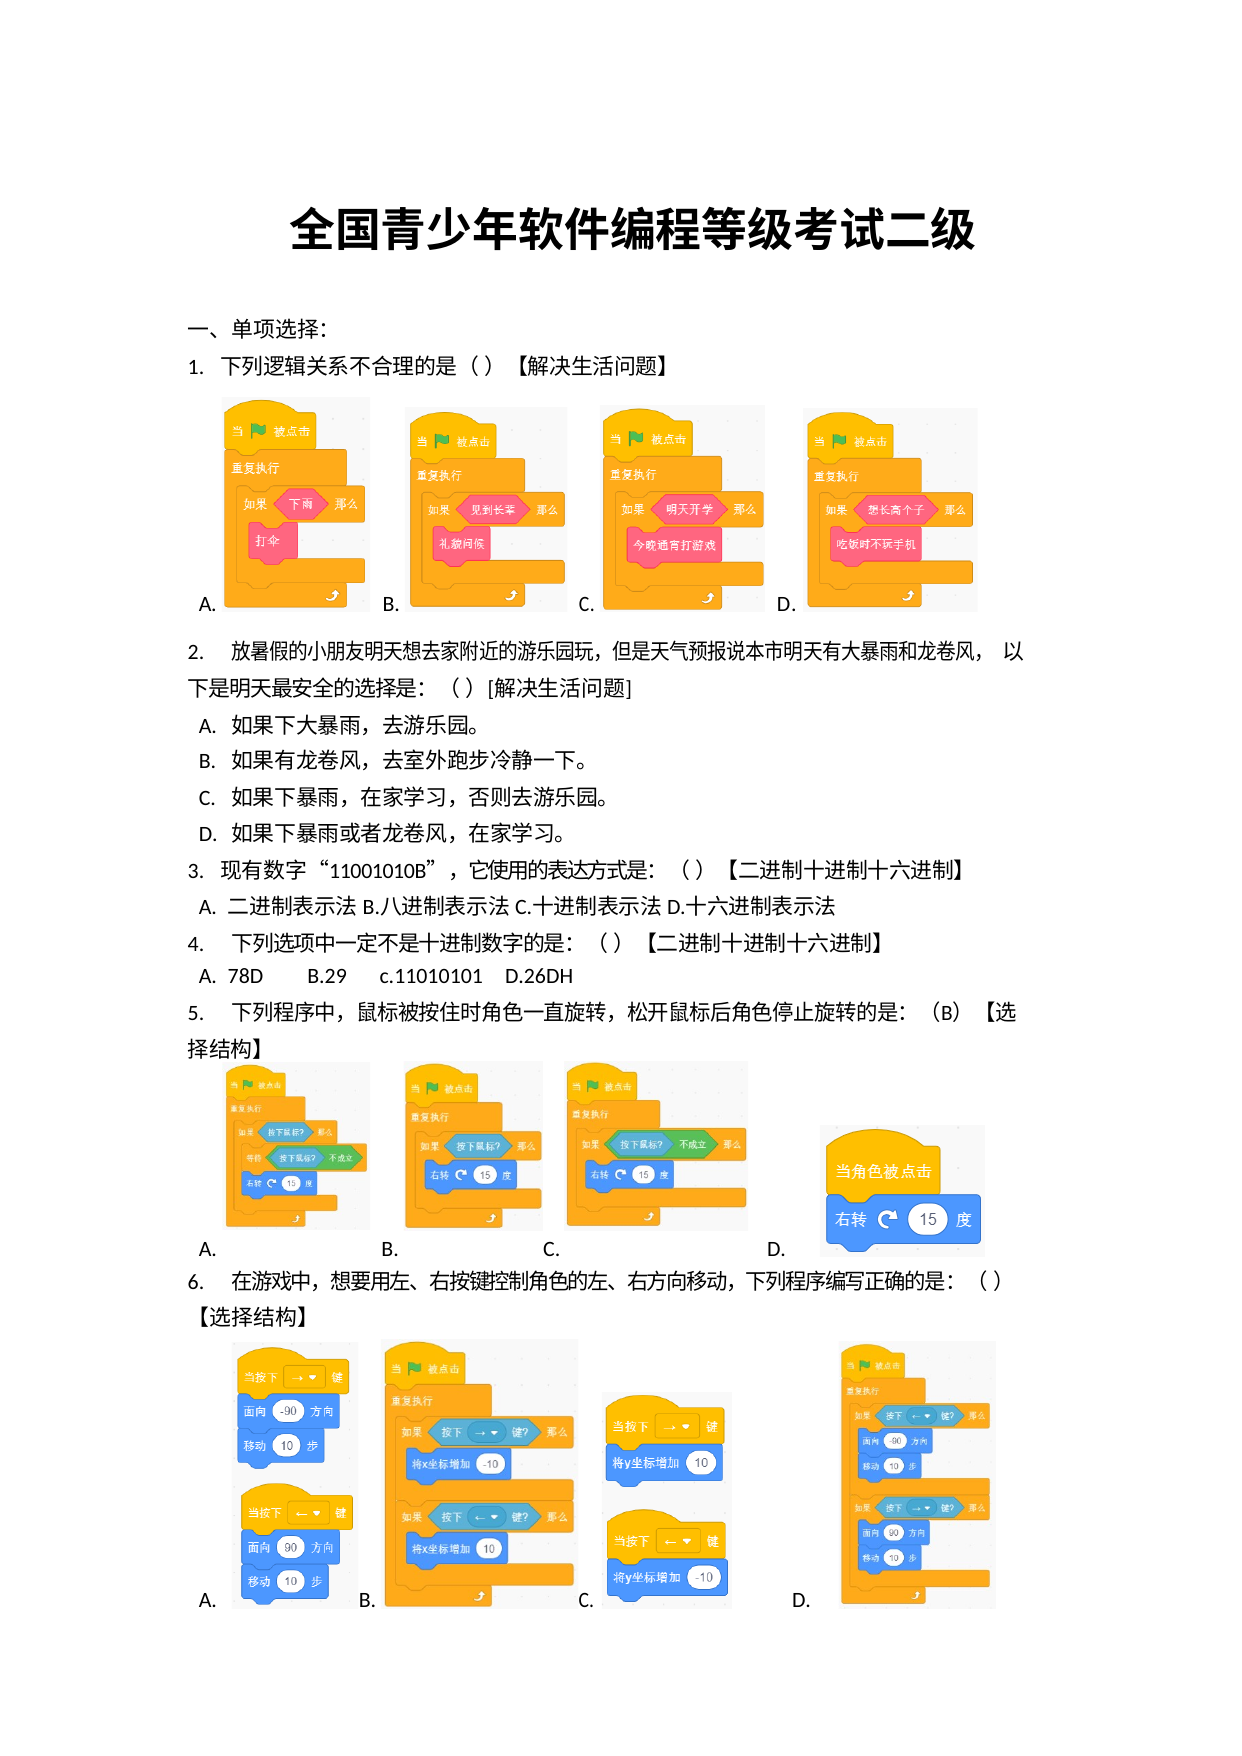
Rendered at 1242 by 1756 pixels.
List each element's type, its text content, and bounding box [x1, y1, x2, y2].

list 放暑假的小朋友明天想去家附近的游乐园玩，但是天气预报说本市明天有大暴雨和龙卷风， 以下是明天最安全的选择是：（ ）[解决生活问题] [187, 634, 1042, 702]
list B. C. D. [198, 1125, 1110, 1262]
picture [803, 408, 978, 612]
picture [601, 1392, 732, 1609]
list 二进制表示法 B.八进制表示法 C.十进制表示法 D.十六进制表示法 [198, 889, 1110, 921]
text A. 78D B.29 c.11010101 D.26DH [198, 963, 1110, 989]
picture [564, 1063, 749, 1125]
list 如果下大暴雨，去游乐园。 [198, 708, 1110, 739]
text 【选择结构】 [187, 1300, 1110, 1332]
list 下列程序中，鼠标被按住时角色一直旋转，松开鼠标后角色停止旋转的是：（B）【选择结构】 [187, 995, 1035, 1063]
picture [599, 405, 765, 612]
list 下列逻辑关系不合理的是（ ）【解决生活问题】 [187, 349, 1110, 380]
list 现有数字“11001010B”，它使用的表达方式是：（ ）【二进制十进制十六进制】 [187, 853, 1110, 884]
list 下列选项中一定不是十进制数字的是：（ ）【二进制十进制十六进制】 [187, 926, 1110, 957]
picture [231, 1342, 359, 1609]
picture [380, 1339, 579, 1609]
picture [222, 1063, 371, 1125]
list 在游戏中，想要用左、右按键控制角色的左、右方向移动，下列程序编写正确的是：（ ） [187, 1264, 1110, 1296]
picture [819, 1125, 985, 1257]
list 如果有龙卷风，去室外跑步冷静一下。 [198, 743, 1110, 775]
picture [838, 1341, 996, 1609]
picture [403, 1063, 543, 1125]
text 全国青少年软件编程等级考试二级 [285, 193, 980, 260]
text 一、单项选择： [187, 312, 1110, 344]
picture [221, 397, 371, 612]
list 如果下暴雨，在家学习，否则去游乐园。 [198, 780, 1110, 812]
picture [404, 407, 568, 612]
list 如果下暴雨或者龙卷风，在家学习。 [198, 816, 1110, 848]
